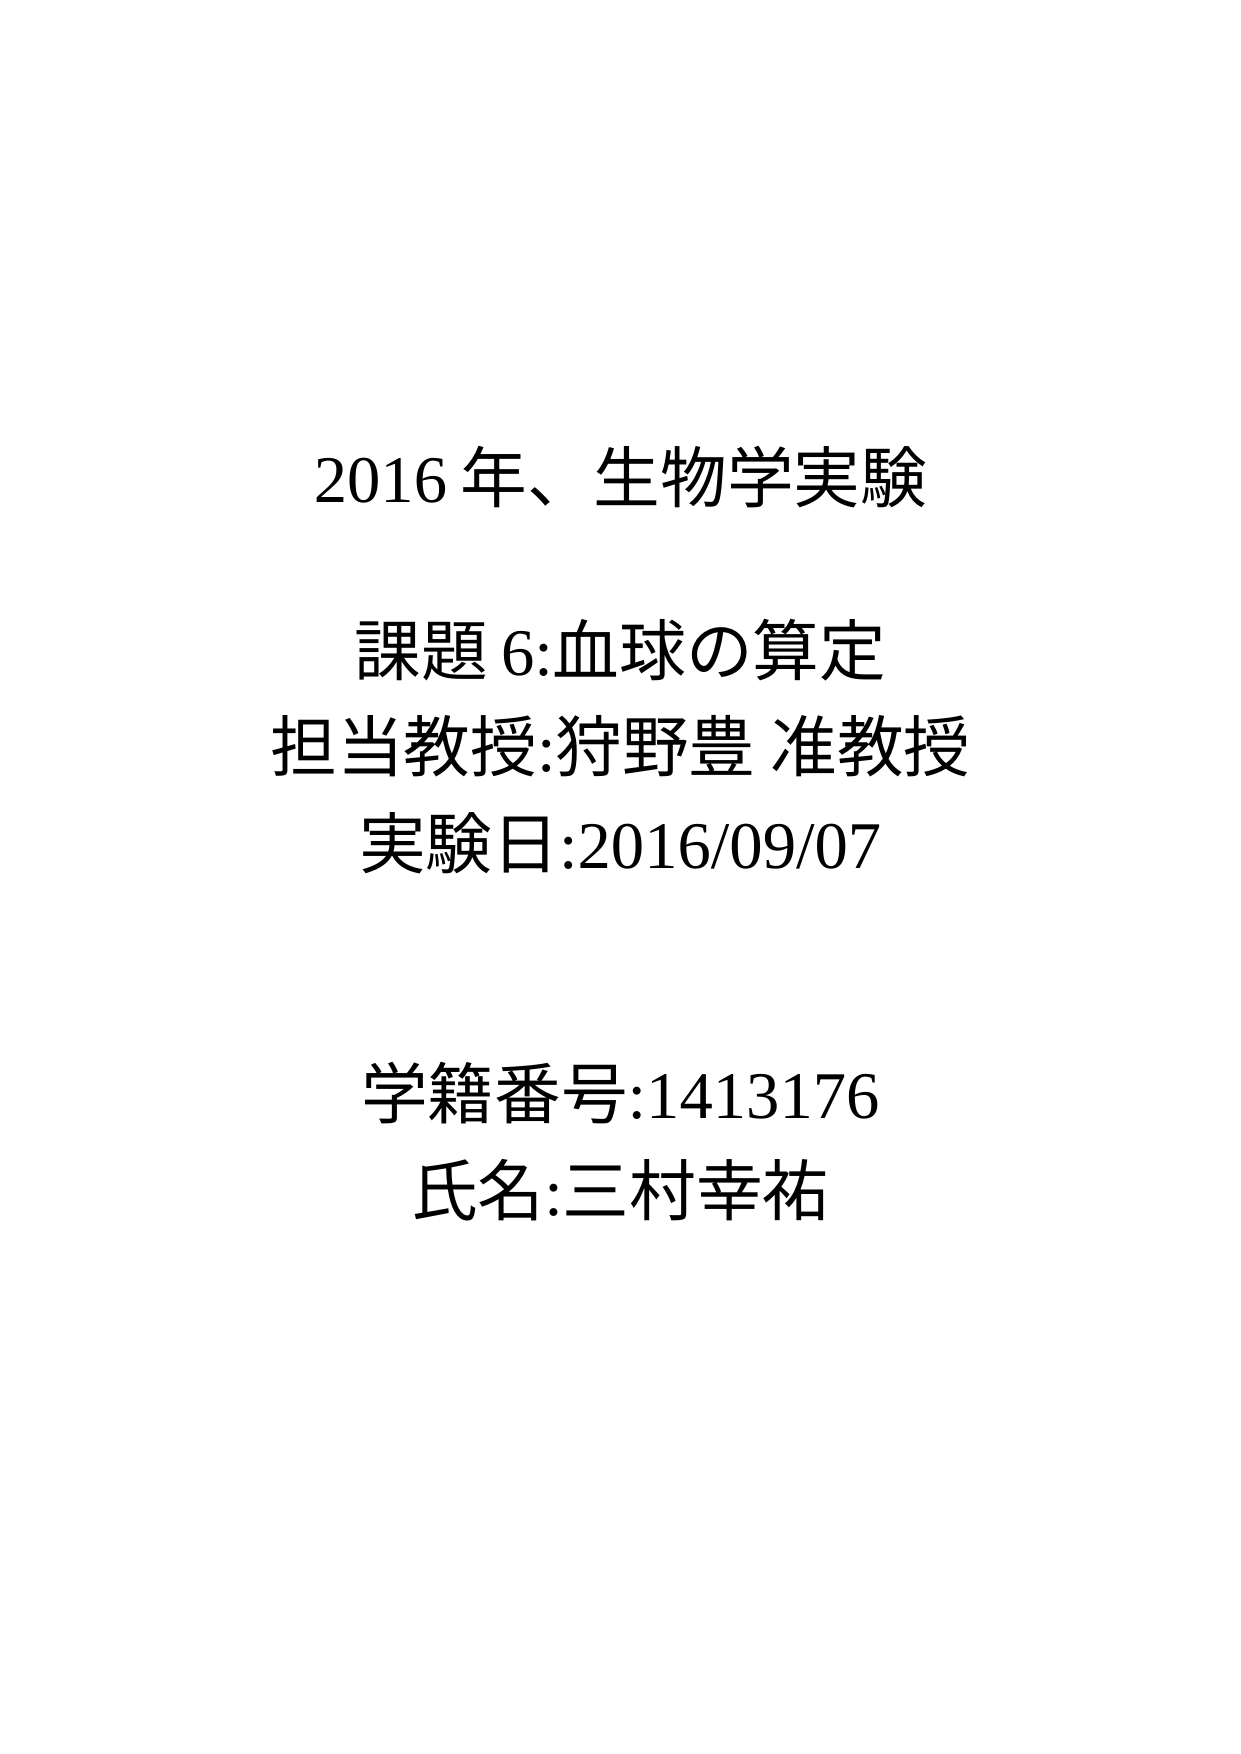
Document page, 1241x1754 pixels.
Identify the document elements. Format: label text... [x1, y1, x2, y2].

text 氏名:三村幸祐 [118, 1138, 1122, 1234]
text 実験日:2016/09/07 [118, 791, 1122, 888]
text 2016年、生物学実験 [118, 425, 1122, 521]
text 学籍番号:1413176 [118, 1041, 1122, 1138]
text 課題6:血球の算定 [118, 598, 1122, 694]
text 担当教授:狩野豊 准教授 [118, 694, 1122, 791]
